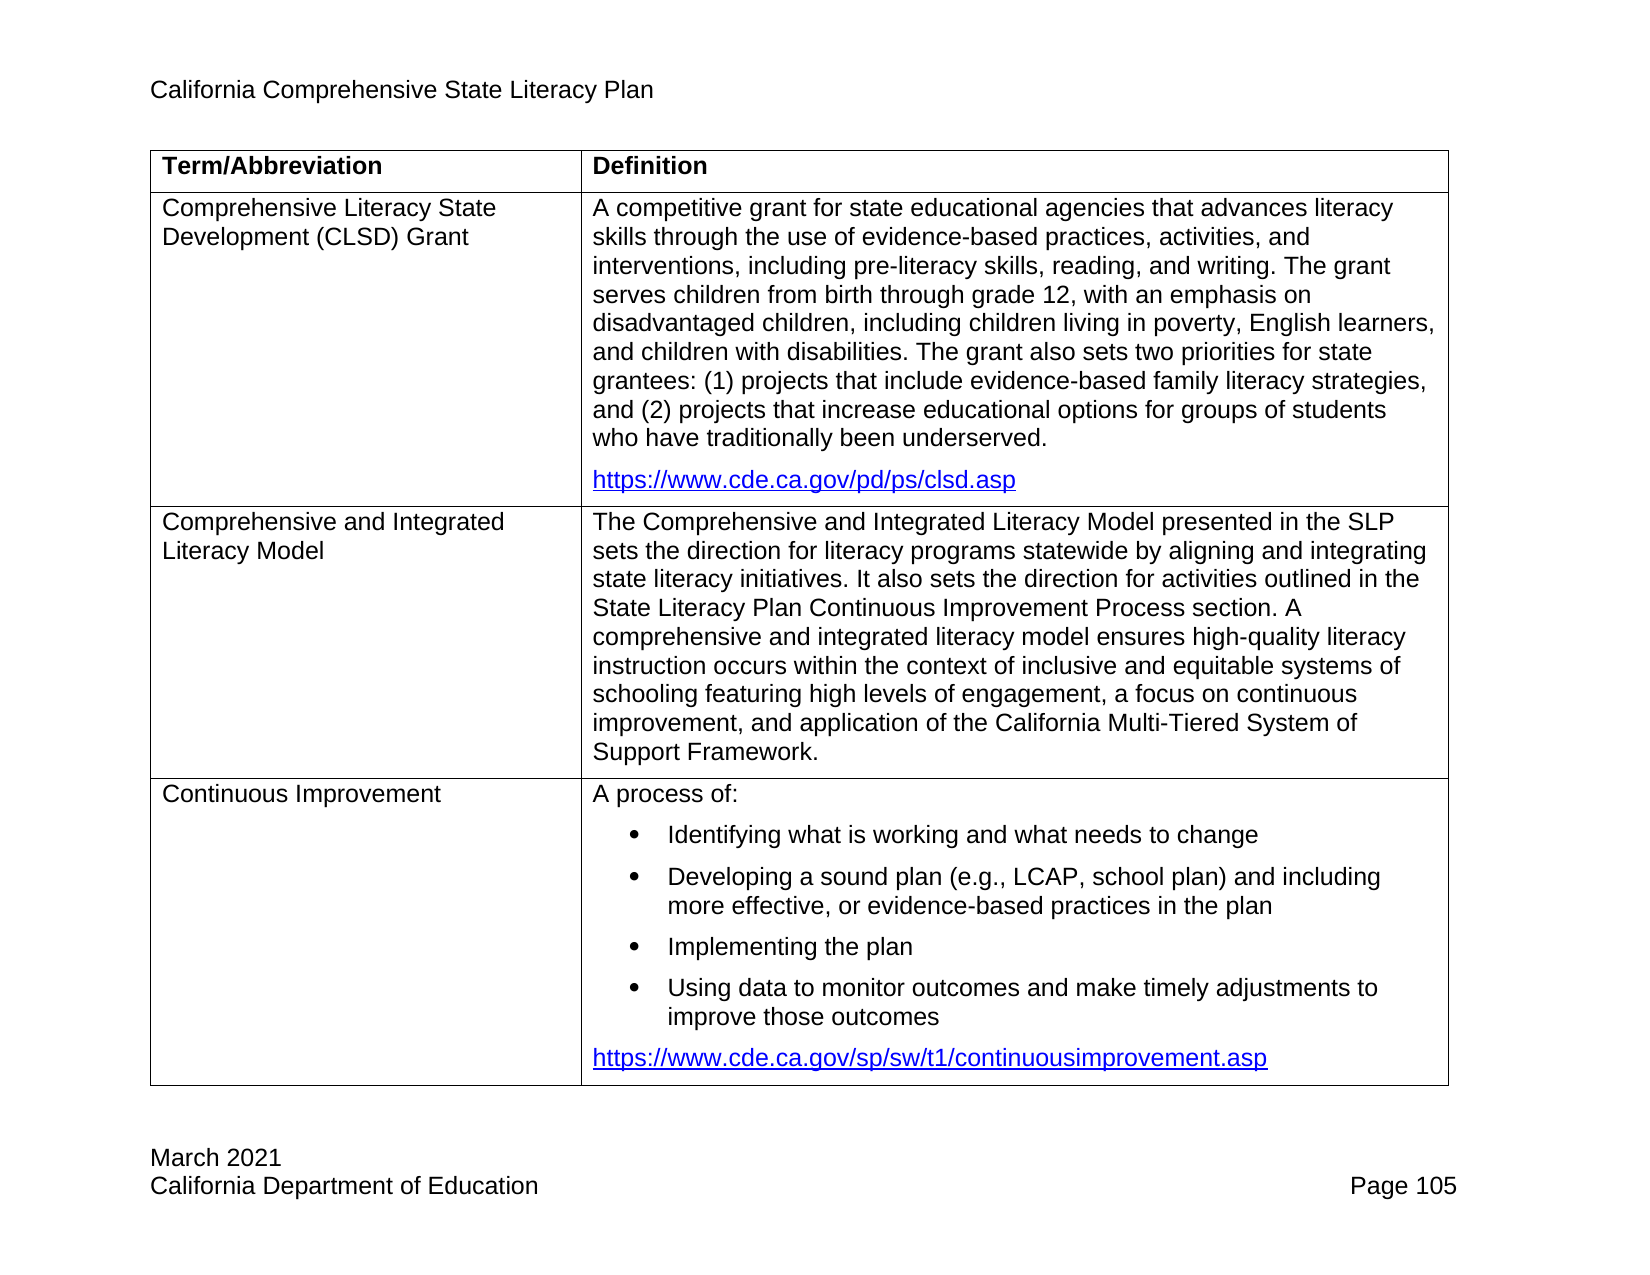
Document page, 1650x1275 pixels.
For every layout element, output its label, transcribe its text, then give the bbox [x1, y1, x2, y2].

table_header Definition [582, 151, 1448, 192]
table_cell A process of: Identifying what is working and what needs to change Developing a sound plan (e.g., LCAP, school plan) and including more effective, or evidence-based practices in the plan Implementing the plan Using data to monitor outcomes and make timely adjustments to improve those outcomes https://www.cde.ca.gov/sp/sw/t1/continuousimprovement.asp [582, 779, 1448, 1084]
table_cell Continuous Improvement [151, 779, 581, 1084]
table_cell Comprehensive and Integrated Literacy Model [151, 507, 581, 778]
table_cell Comprehensive Literacy State Development (CLSD) Grant [151, 193, 581, 506]
table_cell The Comprehensive and Integrated Literacy Model presented in the SLP sets the direction for literacy programs statewide by aligning and integrating state literacy initiatives. It also sets the direction for activities outlined in the State Literacy Plan Continuous Improvement Process section. A comprehensive and integrated literacy model ensures high-quality literacy instruction occurs within the context of inclusive and equitable systems of schooling featuring high levels of engagement, a focus on continuous improvement, and application of the California Multi-Tiered System of Support Framework. [582, 507, 1448, 778]
table_cell A competitive grant for state educational agencies that advances literacy skills through the use of evidence-based practices, activities, and interventions, including pre-literacy skills, reading, and writing. The grant serves children from birth through grade 12, with an emphasis on disadvantaged children, including children living in poverty, English learners, and children with disabilities. The grant also sets two priorities for state grantees: (1) projects that include evidence-based family literacy strategies, and (2) projects that increase educational options for groups of students who have traditionally been underserved. https://www.cde.ca.gov/pd/ps/clsd.asp [582, 193, 1448, 506]
table_header Term/Abbreviation [151, 151, 581, 192]
